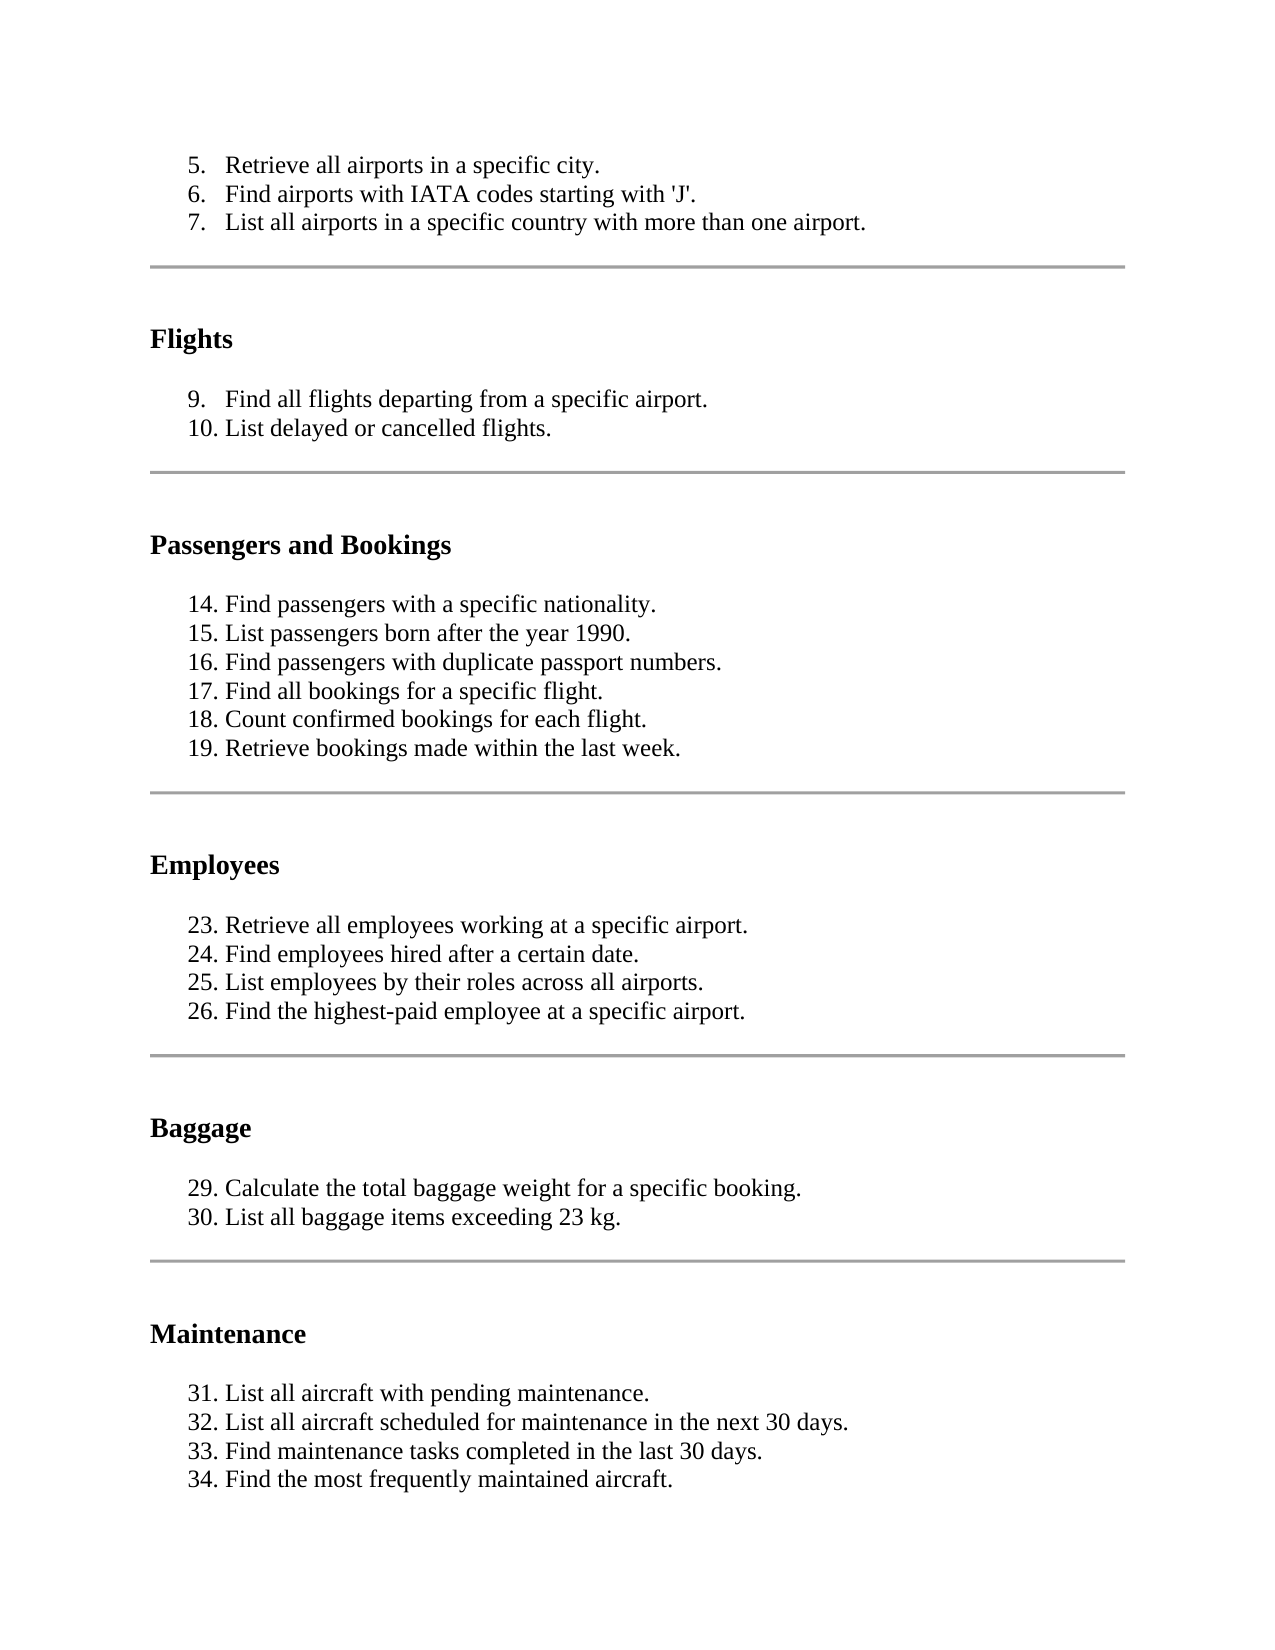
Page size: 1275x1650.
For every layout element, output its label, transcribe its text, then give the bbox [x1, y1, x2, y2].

list Calculate the total baggage weight for a specific booking. [187, 1173, 1125, 1202]
list Retrieve all employees working at a specific airport. [187, 910, 1125, 939]
list List employees by their roles across all airports. [187, 967, 1125, 996]
list Find the highest-paid employee at a specific airport. [187, 996, 1125, 1025]
list Find passengers with a specific nationality. [187, 589, 1125, 618]
text Employees [150, 848, 1125, 881]
list Count confirmed bookings for each flight. [187, 704, 1125, 733]
text Flights [150, 323, 1125, 355]
list Find all bookings for a specific flight. [187, 676, 1125, 704]
list List passengers born after the year 1990. [187, 618, 1125, 647]
list List delayed or cancelled flights. [187, 413, 1125, 442]
list Find employees hired after a certain date. [187, 939, 1125, 967]
list List all baggage items exceeding 23 kg. [187, 1202, 1125, 1230]
text Baggage [150, 1111, 1125, 1144]
list List all aircraft with pending maintenance. [187, 1378, 1125, 1407]
list Find all flights departing from a specific airport. [187, 384, 1125, 413]
list Find maintenance tasks completed in the last 30 days. [187, 1436, 1125, 1464]
list Find passengers with duplicate passport numbers. [187, 647, 1125, 676]
list List all airports in a specific country with more than one airport. [187, 207, 1125, 236]
text Passengers and Bookings [150, 528, 1125, 560]
list Retrieve all airports in a specific city. [187, 150, 1125, 179]
text Maintenance [150, 1317, 1125, 1349]
list Find airports with IATA codes starting with 'J'. [187, 179, 1125, 207]
list Retrieve bookings made within the last week. [187, 733, 1125, 762]
list Find the most frequently maintained aircraft. [187, 1464, 1125, 1493]
list List all aircraft scheduled for maintenance in the next 30 days. [187, 1407, 1125, 1436]
